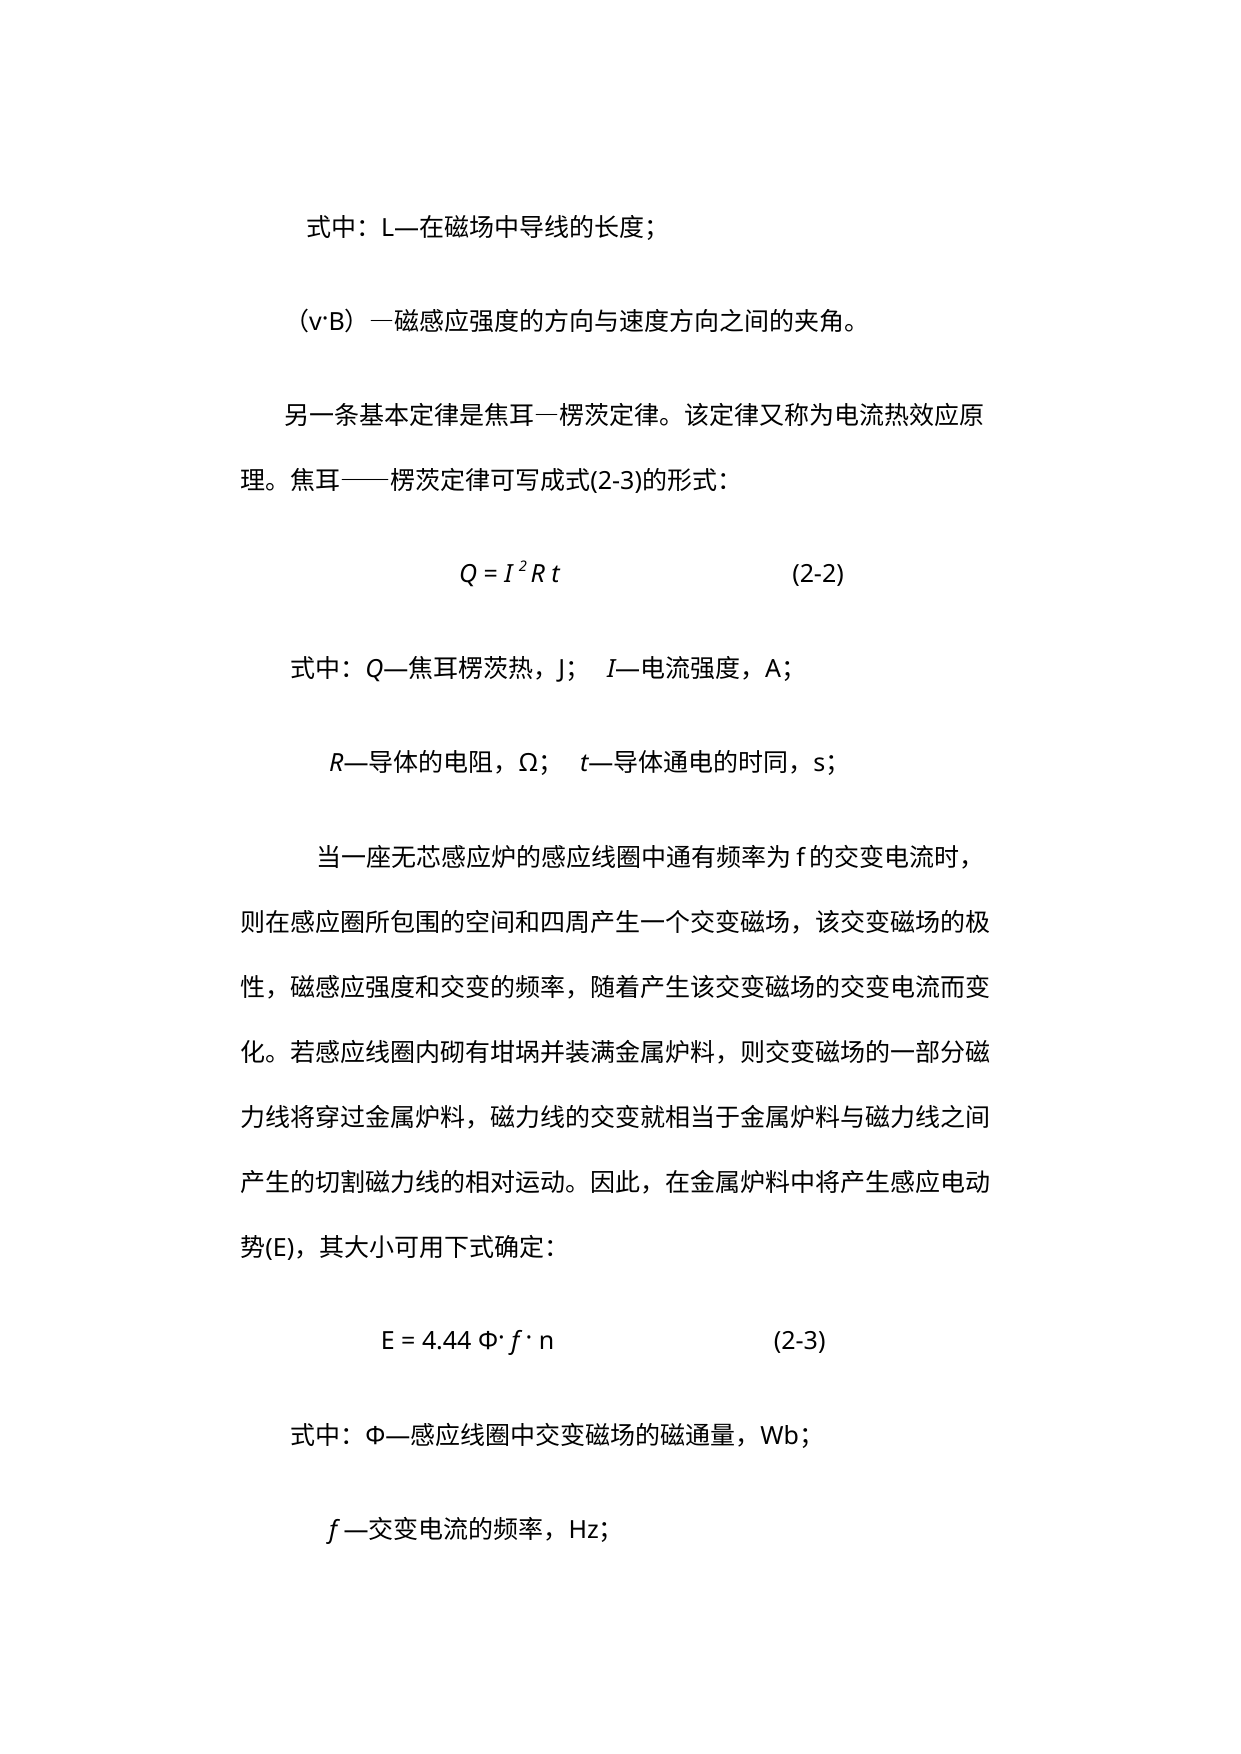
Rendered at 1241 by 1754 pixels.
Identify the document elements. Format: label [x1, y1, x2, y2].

table_cell [240, 162, 1000, 1589]
